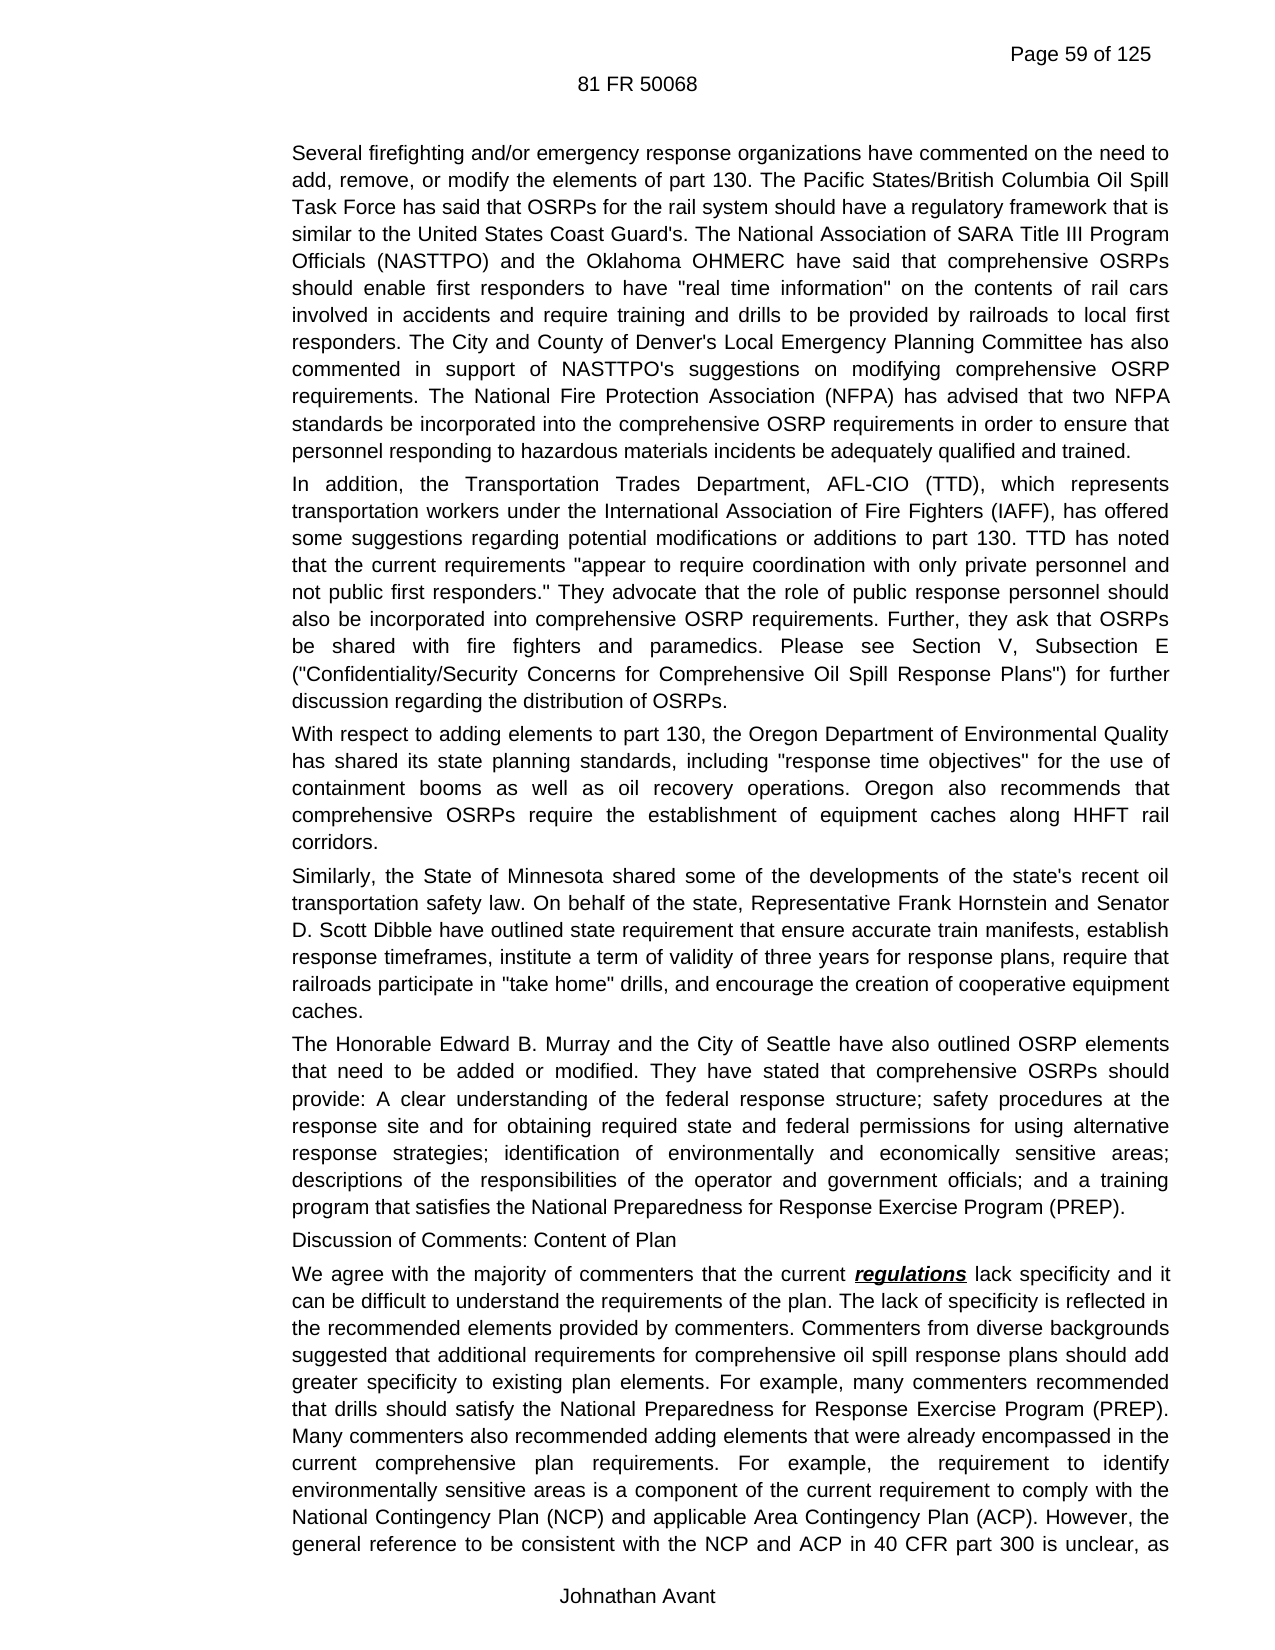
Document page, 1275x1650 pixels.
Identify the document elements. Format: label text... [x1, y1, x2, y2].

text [292, 1258, 1171, 1556]
text Several firefighting and/or emergency response organizations have commented on the need to add, remove, or modify the elements of part 130. The Pacific States/British Columbia Oil Spill Task Force has said that OSRPs for the rail system should have a regulatory framework that is similar to the United States Coast Guard's. The National Association of SARA Title III Program Officials (NASTTPO) and the Oklahoma OHMERC have said that comprehensive OSRPs should enable first responders to have "real time information" on the contents of rail cars involved in accidents and require training and drills to be provided by railroads to local first responders. The City and County of Denver's Local Emergency Planning Committee has also commented in support of NASTTPO's suggestions on modifying comprehensive OSRP requirements. The National Fire Protection Association (NFPA) has advised that two NFPA standards be incorporated into the comprehensive OSRP requirements in order to ensure that personnel responding to hazardous materials incidents be adequately qualified and trained. [292, 137, 1171, 462]
text In addition, the Transportation Trades Department, AFL-CIO (TTD), which represents transportation workers under the International Association of Fire Fighters (IAFF), has offered some suggestions regarding potential modifications or additions to part 130. TTD has noted that the current requirements "appear to require coordination with only private personnel and not public first responders." They advocate that the role of public response personnel should also be incorporated into comprehensive OSRP requirements. Further, they ask that OSRPs be shared with fire fighters and paramedics. Please see Section V, Subsection E ("Confidentiality/Security Concerns for Comprehensive Oil Spill Response Plans") for further discussion regarding the distribution of OSRPs. [292, 469, 1171, 712]
text With respect to adding elements to part 130, the Oregon Department of Environmental Quality has shared its state planning standards, including "response time objectives" for the use of containment booms as well as oil recovery operations. Oregon also recommends that comprehensive OSRPs require the establishment of equipment caches along HHFT rail corridors. [292, 719, 1171, 854]
text Similarly, the State of Minnesota shared some of the developments of the state's recent oil transportation safety law. On behalf of the state, Representative Frank Hornstein and Senator D. Scott Dibble have outlined state requirement that ensure accurate train manifests, establish response timeframes, institute a term of validity of three years for response plans, require that railroads participate in "take home" drills, and encourage the creation of cooperative equipment caches. [292, 860, 1171, 1023]
text Discussion of Comments: Content of Plan [292, 1225, 1171, 1252]
text The Honorable Edward B. Murray and the City of Seattle have also outlined OSRP elements that need to be added or modified. They have stated that comprehensive OSRPs should provide: A clear understanding of the federal response structure; safety procedures at the response site and for obtaining required state and federal permissions for using alternative response strategies; identification of environmentally and economically sensitive areas; descriptions of the responsibilities of the operator and government officials; and a training program that satisfies the National Preparedness for Response Exercise Program (PREP). [292, 1029, 1171, 1219]
